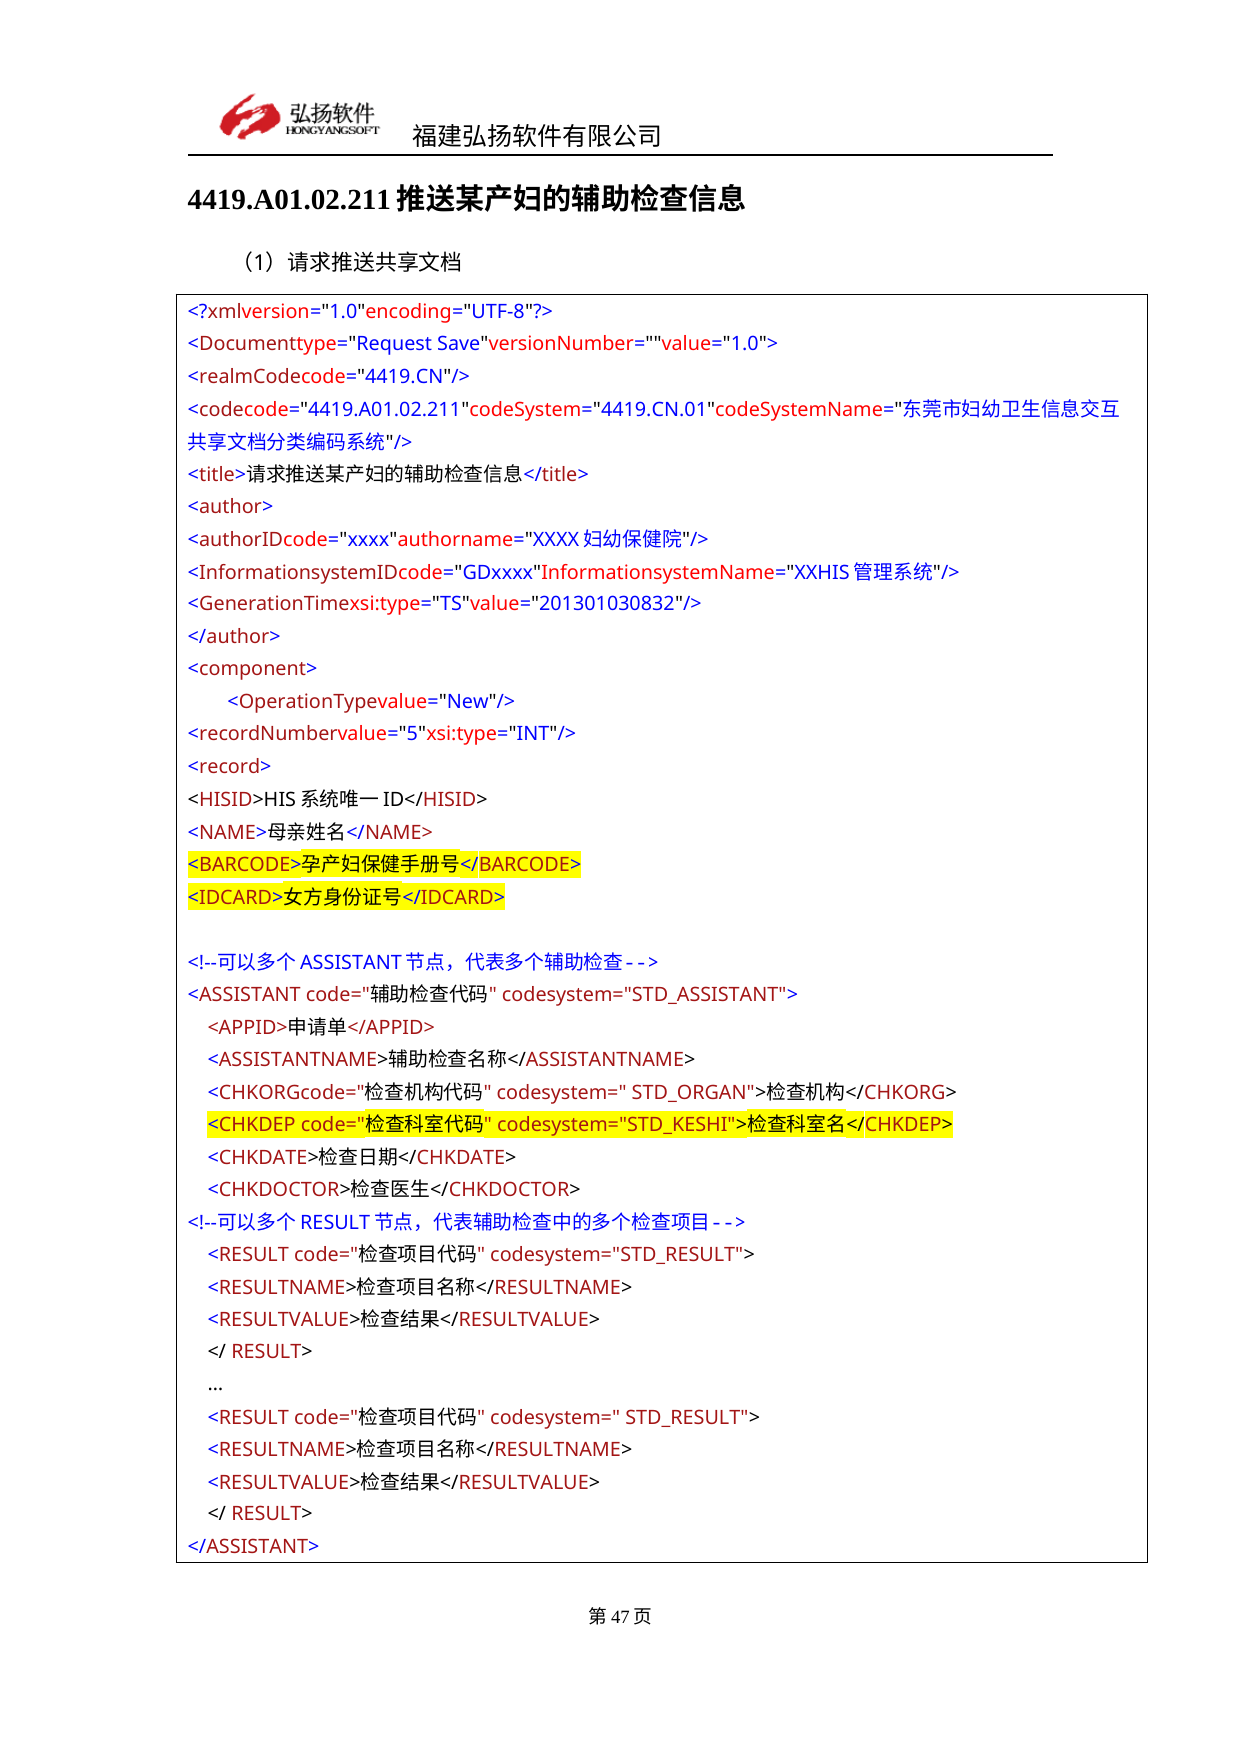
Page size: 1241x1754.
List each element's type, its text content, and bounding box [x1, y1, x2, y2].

picture [187, 88, 413, 145]
list 4419.A01.02.211推送某产妇的辅助检查信息 [187, 164, 1053, 229]
text （1）请求推送共享文档 [187, 245, 1053, 278]
